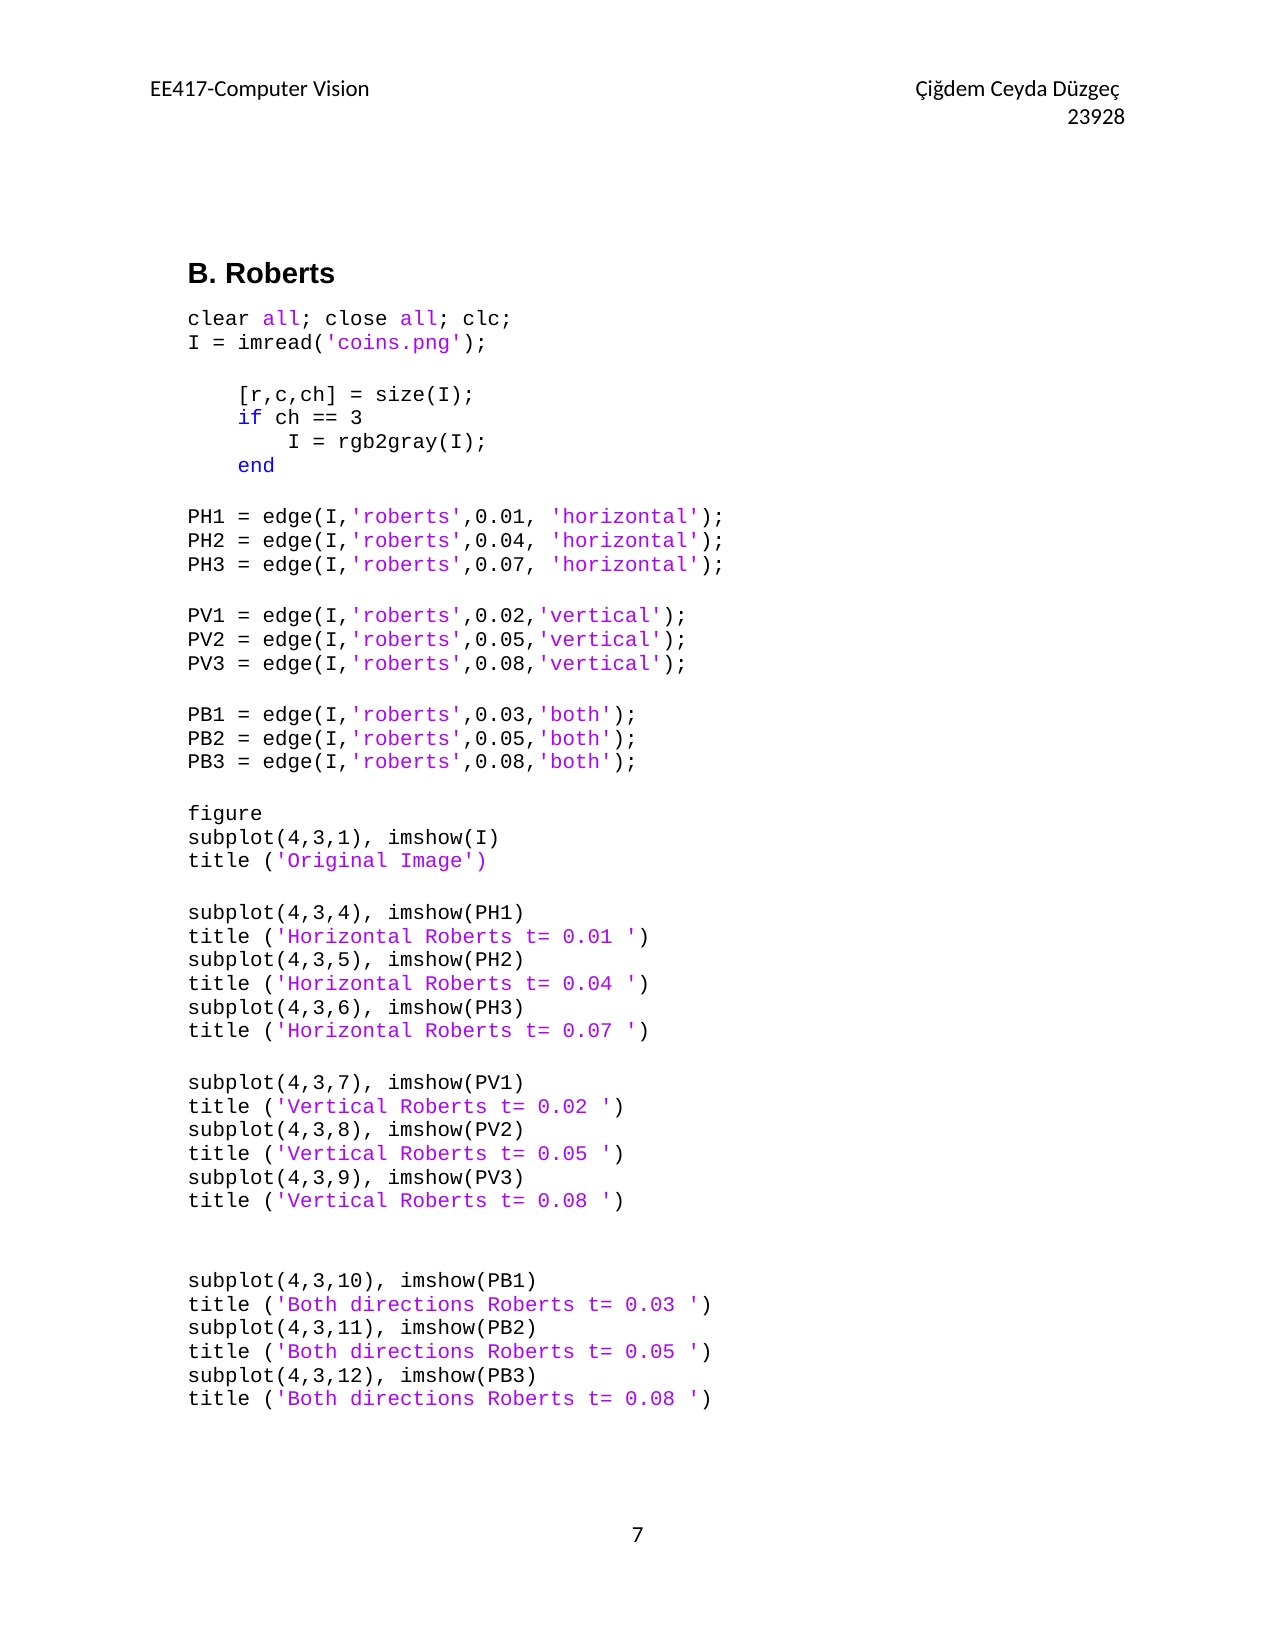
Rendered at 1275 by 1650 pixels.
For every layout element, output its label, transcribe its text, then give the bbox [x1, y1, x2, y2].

text if ch == 3 [187, 407, 1125, 431]
text title ('Both directions Roberts t= 0.05 ') [187, 1341, 1125, 1364]
text PH3 = edge(I,'roberts',0.07, 'horizontal'); [187, 554, 1125, 577]
text title ('Original Image') [187, 851, 1125, 874]
text PV1 = edge(I,'roberts',0.02,'vertical'); [187, 605, 1125, 629]
list Roberts [187, 256, 1125, 289]
text subplot(4,3,5), imshow(PH2) [187, 949, 1125, 973]
text PV3 = edge(I,'roberts',0.08,'vertical'); [187, 653, 1125, 676]
text subplot(4,3,4), imshow(PH1) [187, 902, 1125, 926]
text end [187, 455, 1125, 478]
text title ('Horizontal Roberts t= 0.01 ') [187, 926, 1125, 949]
text subplot(4,3,10), imshow(PB1) [187, 1270, 1125, 1294]
text subplot(4,3,6), imshow(PH3) [187, 997, 1125, 1020]
text I = rgb2gray(I); [187, 431, 1125, 455]
text subplot(4,3,7), imshow(PV1) [187, 1072, 1125, 1096]
text subplot(4,3,11), imshow(PB2) [187, 1317, 1125, 1341]
text title ('Horizontal Roberts t= 0.07 ') [187, 1020, 1125, 1044]
text figure [187, 803, 1125, 827]
text subplot(4,3,9), imshow(PV3) [187, 1167, 1125, 1190]
text [r,c,ch] = size(I); [187, 384, 1125, 407]
text PB1 = edge(I,'roberts',0.03,'both'); [187, 704, 1125, 728]
text title ('Horizontal Roberts t= 0.04 ') [187, 973, 1125, 997]
text title ('Vertical Roberts t= 0.05 ') [187, 1143, 1125, 1167]
text PB2 = edge(I,'roberts',0.05,'both'); [187, 728, 1125, 752]
text title ('Both directions Roberts t= 0.08 ') [187, 1388, 1125, 1412]
text PV2 = edge(I,'roberts',0.05,'vertical'); [187, 629, 1125, 653]
text title ('Both directions Roberts t= 0.03 ') [187, 1294, 1125, 1317]
text title ('Vertical Roberts t= 0.02 ') [187, 1096, 1125, 1119]
text I = imread('coins.png'); [187, 332, 1125, 356]
text subplot(4,3,1), imshow(I) [187, 827, 1125, 851]
text PH2 = edge(I,'roberts',0.04, 'horizontal'); [187, 530, 1125, 554]
text clear all; close all; clc; [187, 308, 1125, 332]
text PB3 = edge(I,'roberts',0.08,'both'); [187, 752, 1125, 775]
text subplot(4,3,8), imshow(PV2) [187, 1119, 1125, 1143]
text subplot(4,3,12), imshow(PB3) [187, 1364, 1125, 1388]
text title ('Vertical Roberts t= 0.08 ') [187, 1190, 1125, 1214]
text PH1 = edge(I,'roberts',0.01, 'horizontal'); [187, 506, 1125, 530]
